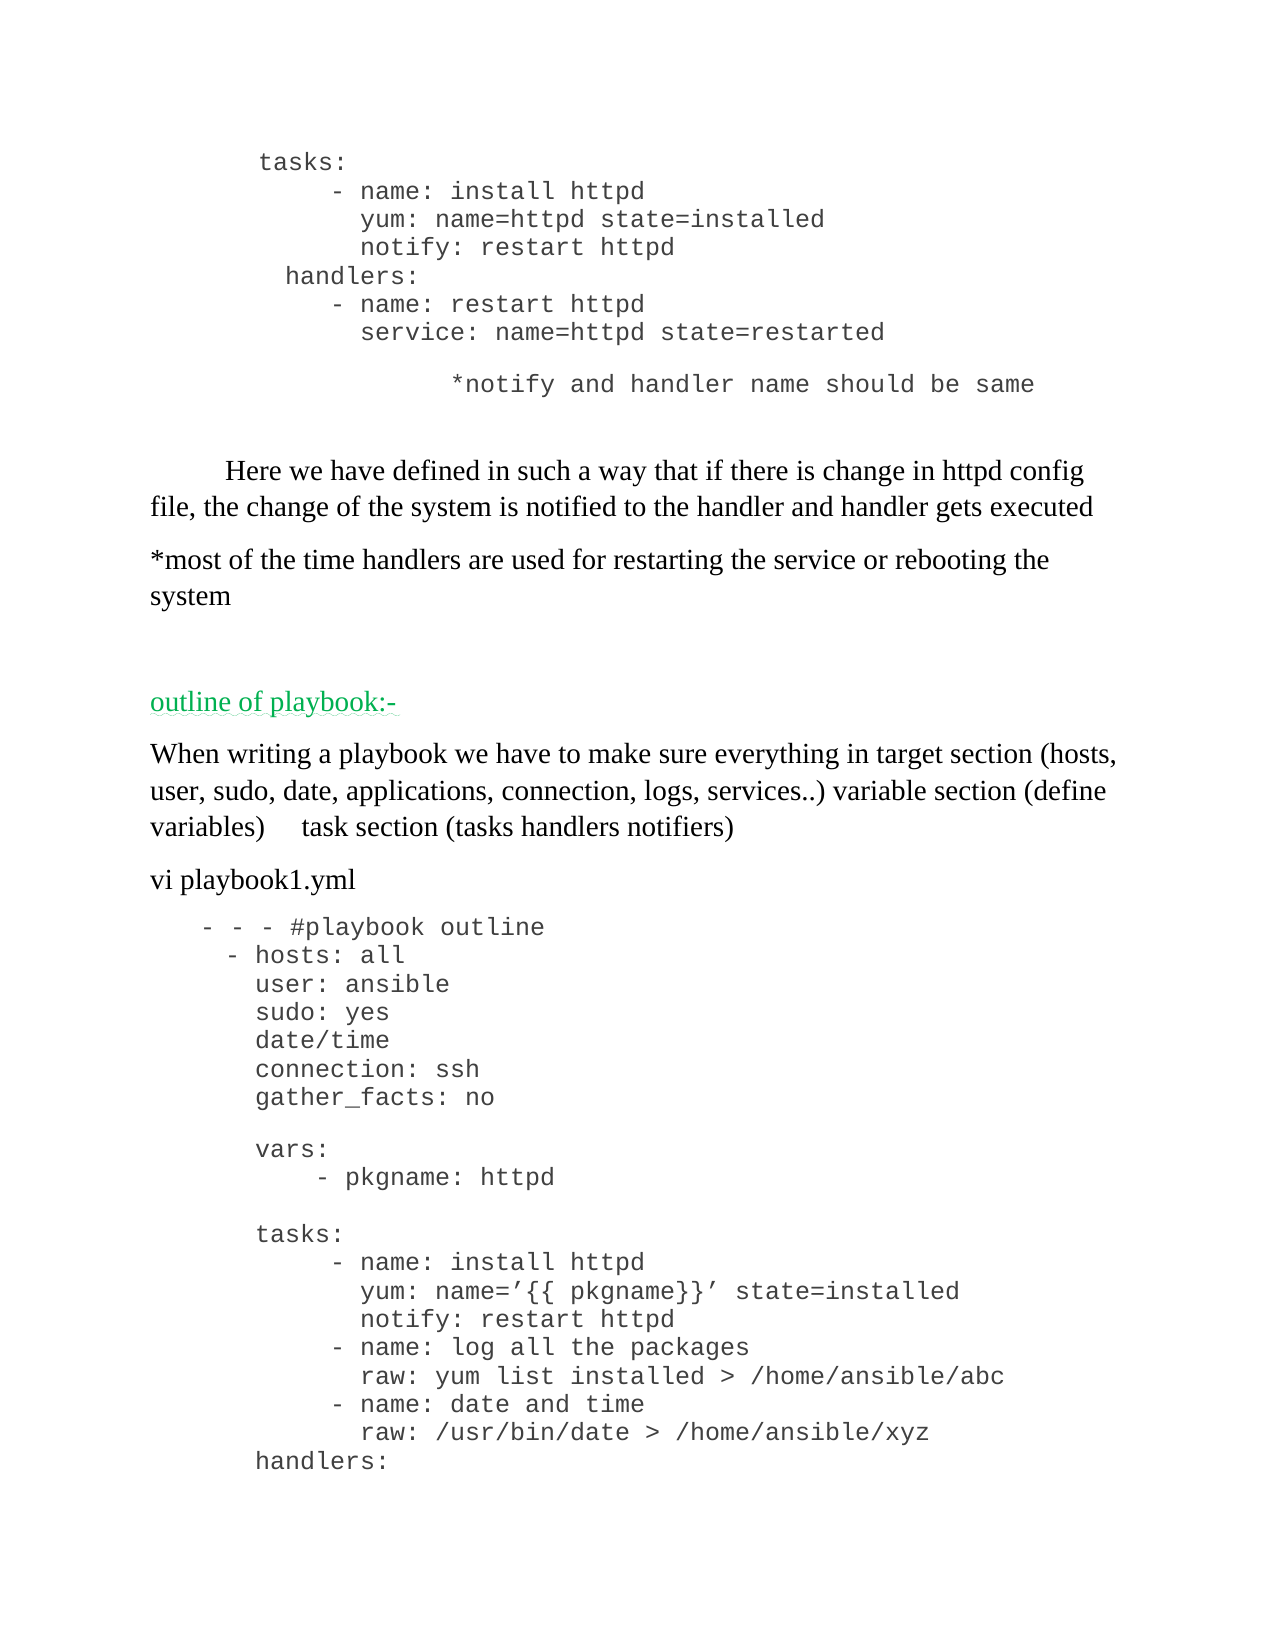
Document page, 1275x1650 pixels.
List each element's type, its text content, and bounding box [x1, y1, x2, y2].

text - name: install httpd [150, 178, 1125, 207]
text tasks: [150, 1222, 1125, 1250]
text connection: ssh [150, 1056, 1125, 1084]
text - name: install httpd [150, 1250, 1125, 1278]
text outline of playbook:- [150, 684, 1125, 717]
text handlers: [150, 1448, 1125, 1477]
text notify: restart httpd [150, 235, 1125, 263]
text service: name=httpd state=restarted [150, 320, 1125, 348]
text gather_facts: no [150, 1084, 1125, 1113]
text user: ansible [150, 971, 1125, 999]
text - pkgname: httpd [150, 1165, 1125, 1193]
text - name: log all the packages [150, 1335, 1125, 1363]
text When writing a playbook we have to make sure everything in target section (hosts, user, sudo, date, applications, connection, logs, services..) variable section (define variables) task section (tasks handlers notifiers) [150, 737, 1125, 842]
text raw: yum list installed > /home/ansible/abc [150, 1363, 1125, 1392]
text - name: date and time [150, 1392, 1125, 1420]
text handlers: [150, 263, 1125, 292]
text - name: restart httpd [150, 292, 1125, 320]
text vars: [150, 1137, 1125, 1165]
text yum: name=httpd state=installed [150, 207, 1125, 235]
text - - - #playbook outline [150, 914, 1125, 943]
text notify: restart httpd [150, 1307, 1125, 1335]
text Here we have defined in such a way that if there is change in httpd config file, the change of the system is notified to the handler and handler gets executed [150, 453, 1125, 523]
text - hosts: all [150, 943, 1125, 971]
text yum: name=’{{ pkgname}}’ state=installed [150, 1278, 1125, 1307]
text *notify and handler name should be same [150, 372, 1125, 400]
text vi playbook1.yml [150, 862, 1125, 895]
text *most of the time handlers are used for restarting the service or rebooting the system [150, 542, 1125, 612]
text sudo: yes [150, 999, 1125, 1028]
text date/time [150, 1028, 1125, 1056]
text tasks: [150, 150, 1125, 178]
text raw: /usr/bin/date > /home/ansible/xyz [150, 1420, 1125, 1448]
